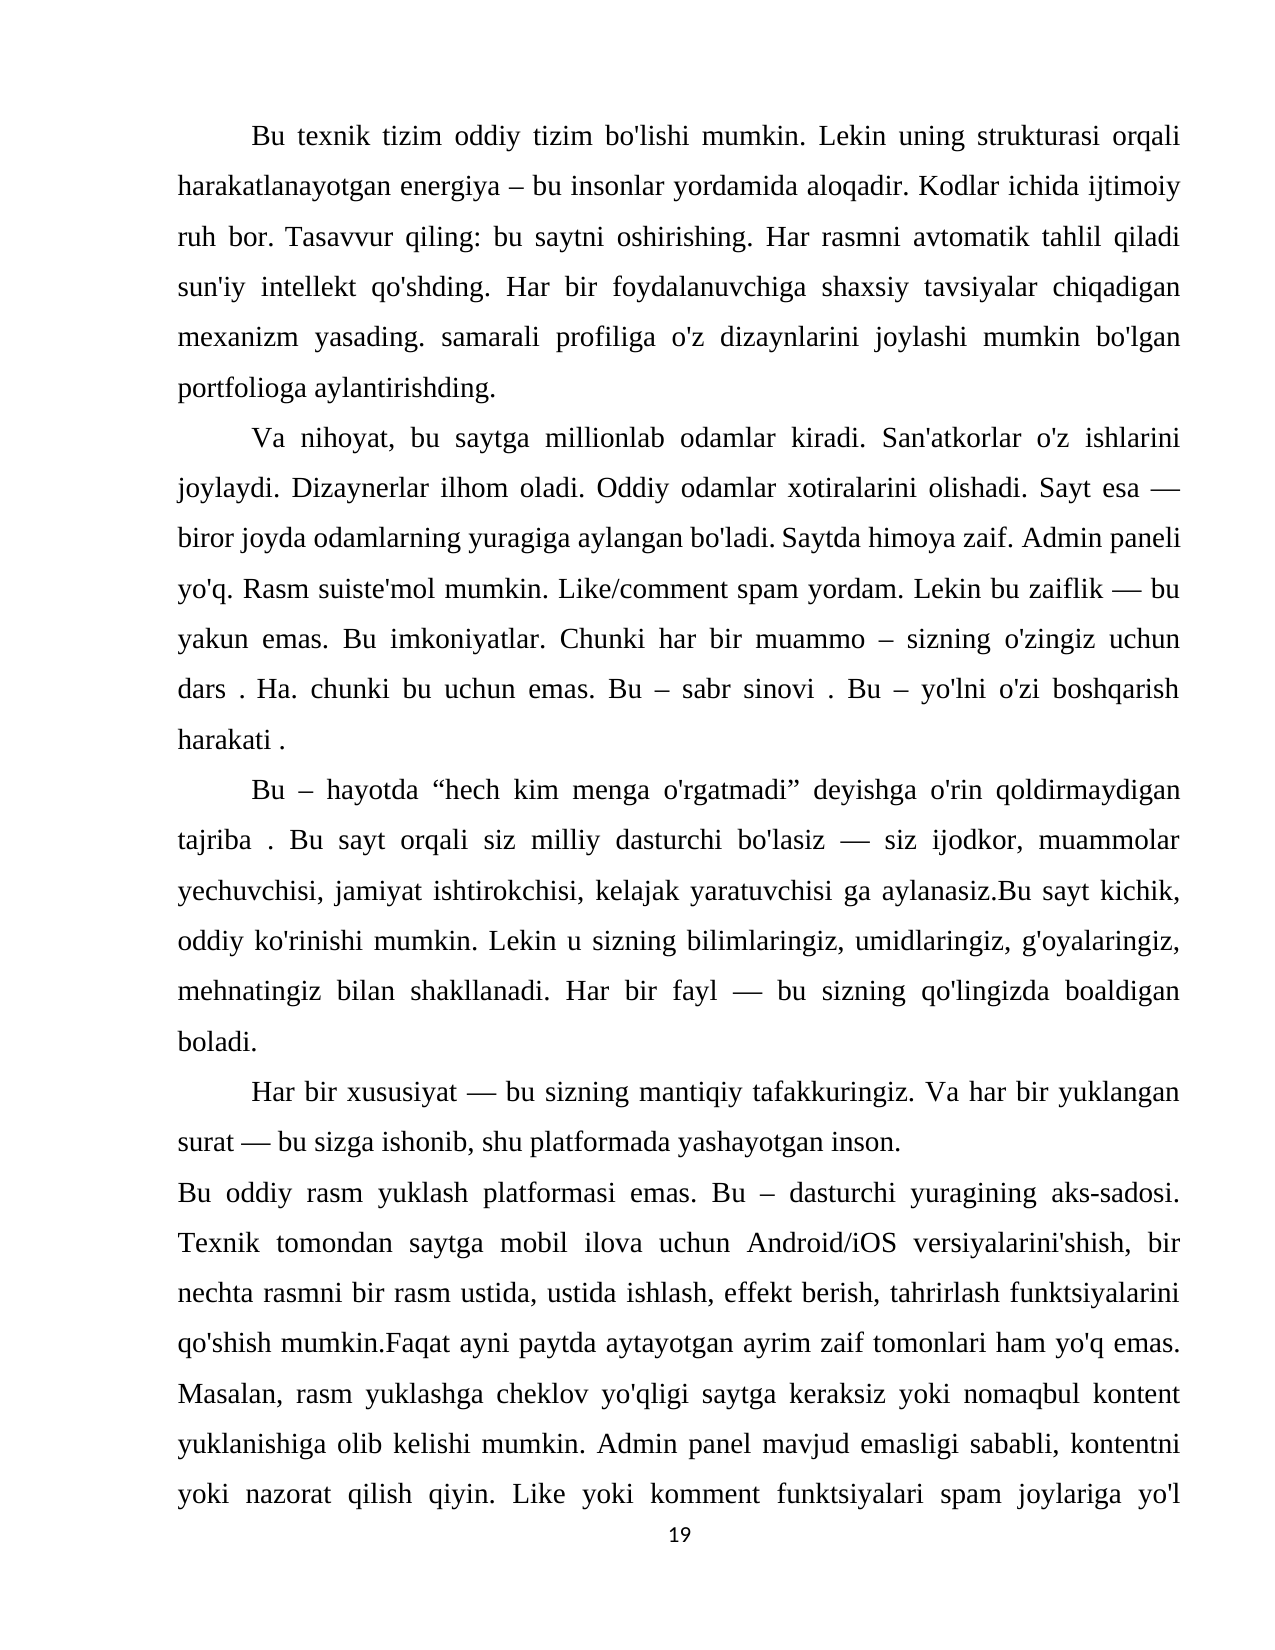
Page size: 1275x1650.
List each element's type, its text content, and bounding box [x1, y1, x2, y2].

text Bu – hayotda “hech kim menga o'rgatmadi” deyishga o'rin qoldirmaydigan tajriba . Bu sayt orqali siz milliy dasturchi bo'lasiz — siz ijodkor, muammolar yechuvchisi, jamiyat ishtirokchisi, kelajak yaratuvchisi ga aylanasiz.Bu sayt kichik, oddiy ko'rinishi mumkin. Lekin u sizning bilimlaringiz, umidlaringiz, g'oyalaringiz, mehnatingiz bilan shakllanadi. Har bir fayl — bu sizning qo'lingizda boaldigan boladi. [177, 772, 1181, 1057]
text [177, 1175, 1181, 1510]
text Bu texnik tizim oddiy tizim bo'lishi mumkin. Lekin uning strukturasi orqali harakatlanayotgan energiya – bu insonlar yordamida aloqadir. Kodlar ichida ijtimoiy ruh bor. Tasavvur qiling: bu saytni oshirishing. Har rasmni avtomatik tahlil qiladi sun'iy intellekt qo'shding. Har bir foydalanuvchiga shaxsiy tavsiyalar chiqadigan mexanizm yasading. samarali profiliga o'z dizaynlarini joylashi mumkin bo'lgan portfolioga aylantirishding. [177, 118, 1181, 403]
text Va nihoyat, bu saytga millionlab odamlar kiradi. San'atkorlar o'z ishlarini joylaydi. Dizaynerlar ilhom oladi. Oddiy odamlar xotiralarini olishadi. Sayt esa — biror joyda odamlarning yuragiga aylangan bo'ladi. Saytda himoya zaif. Admin paneli yo'q. Rasm suiste'mol mumkin. Like/comment spam yordam. Lekin bu zaiflik — bu yakun emas. Bu imkoniyatlar. Chunki har bir muammo – sizning o'zingiz uchun dars . Ha. chunki bu uchun emas. Bu – sabr sinovi . Bu – yo'lni o'zi boshqarish harakati . [177, 420, 1181, 755]
text Har bir xususiyat — bu sizning mantiqiy tafakkuringiz. Va har bir yuklangan surat — bu sizga ishonib, shu platformada yashayotgan inson. [177, 1074, 1181, 1158]
